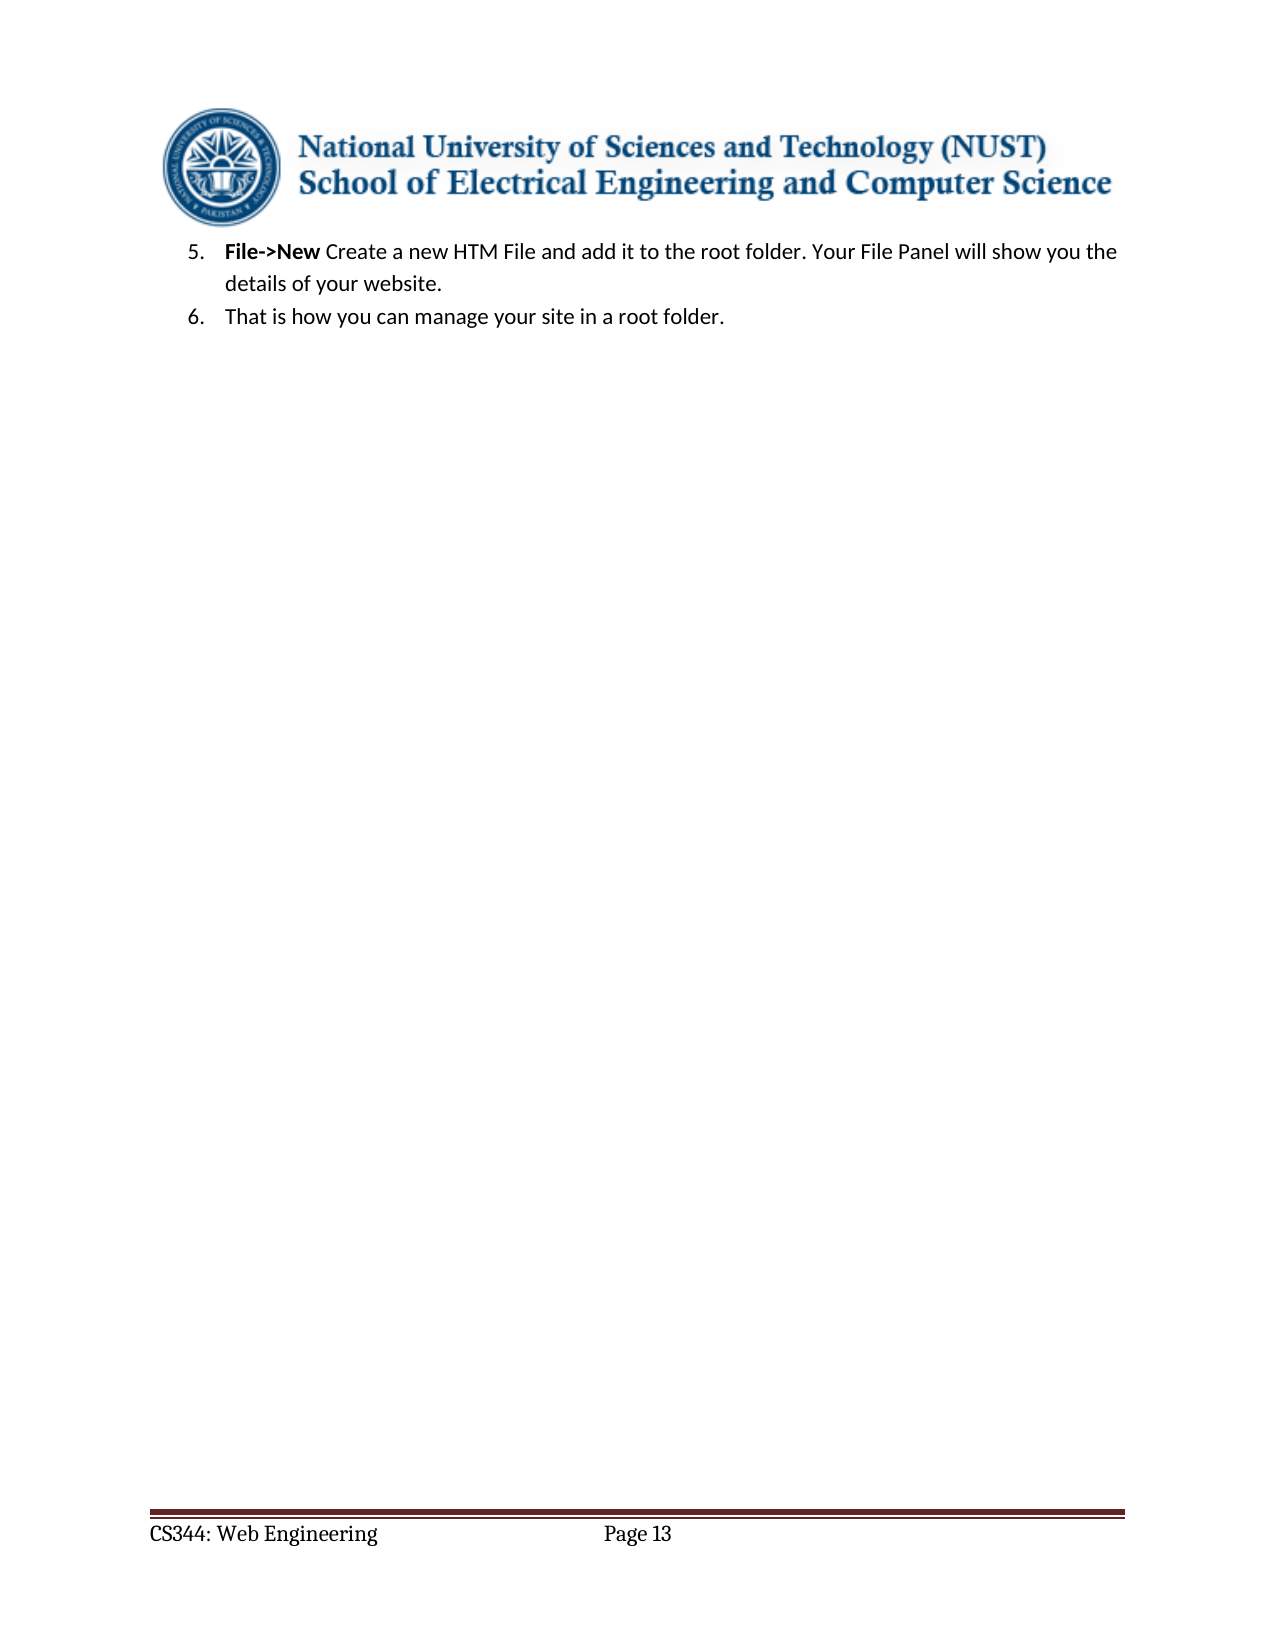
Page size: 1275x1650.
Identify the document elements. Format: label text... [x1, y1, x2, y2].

picture [150, 103, 1125, 238]
list File->New Create a new HTM File and add it to the root folder. Your File Panel will show you the details of your website. [187, 238, 1125, 298]
list That is how you can manage your site in a root folder. [187, 302, 1125, 330]
